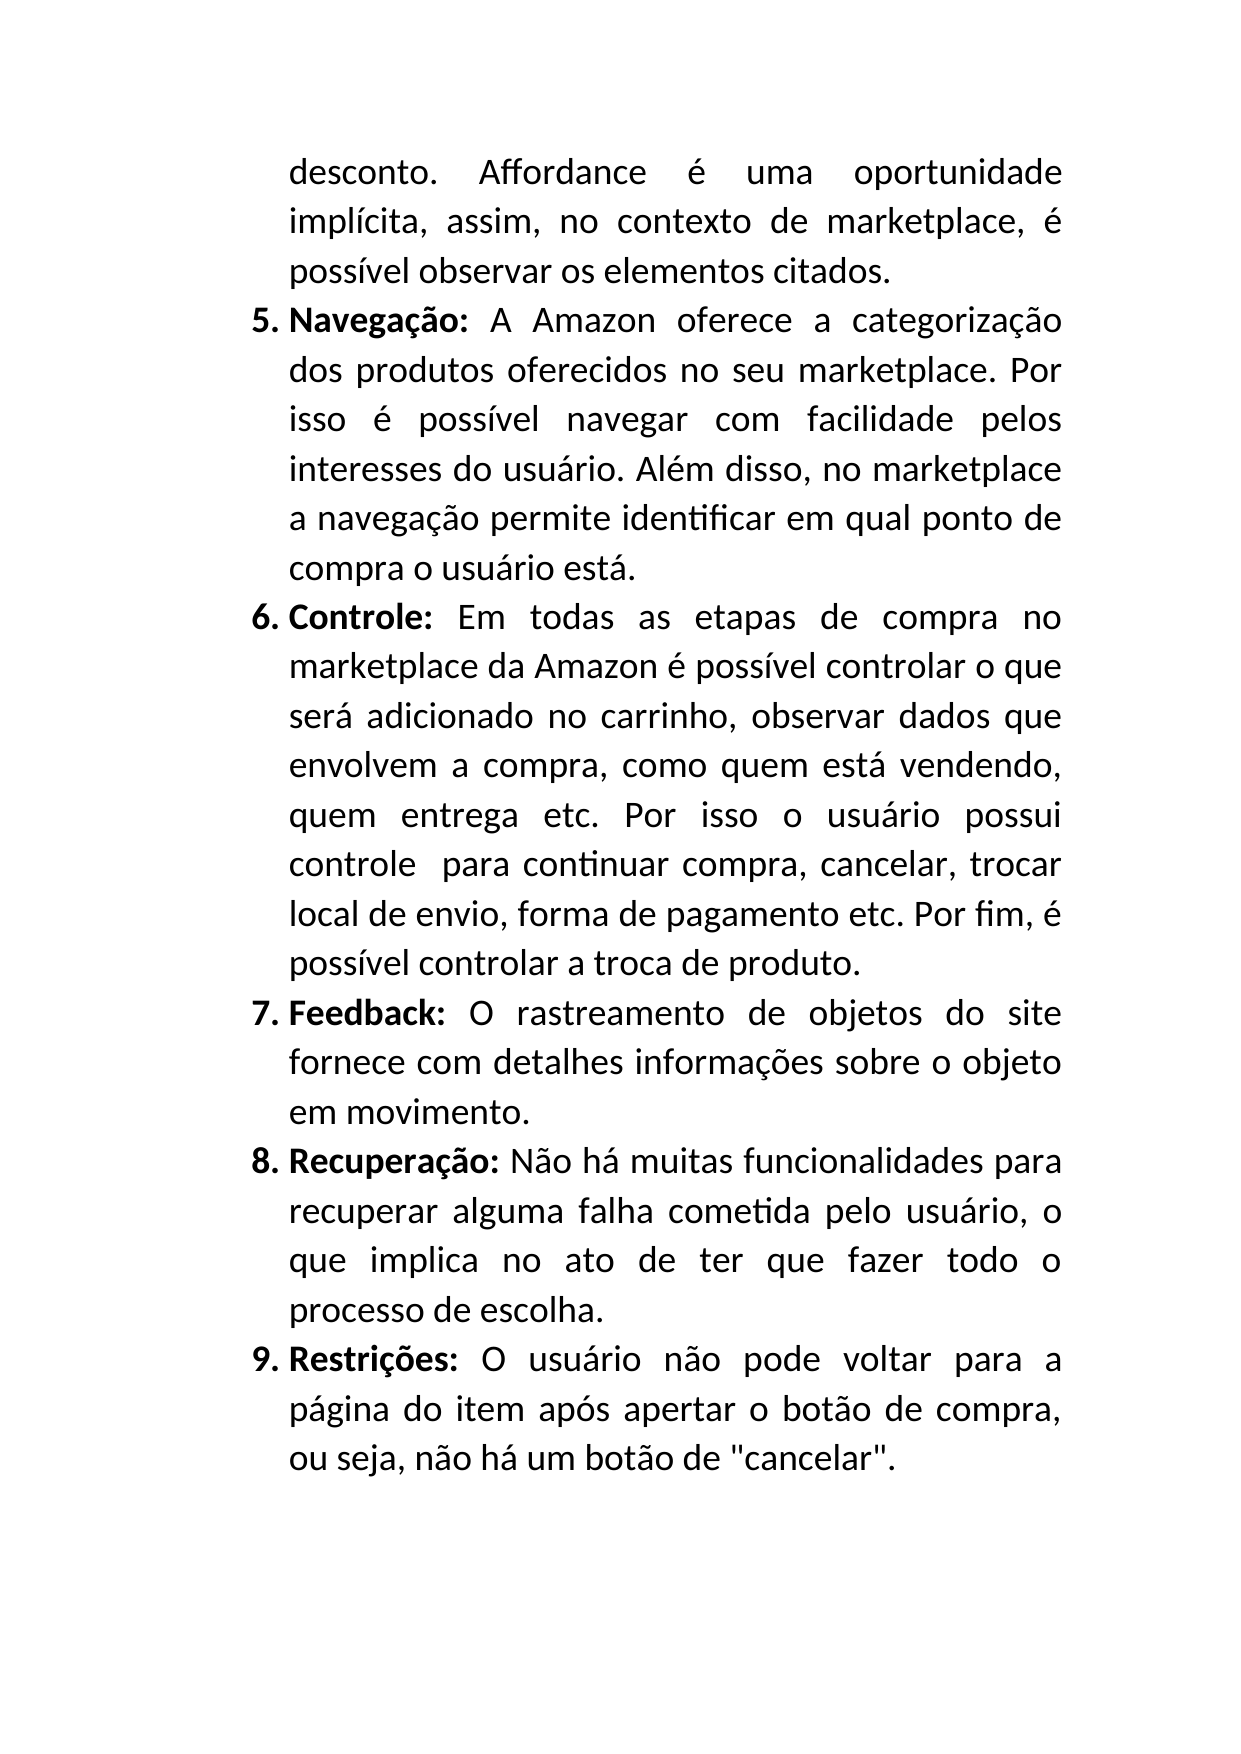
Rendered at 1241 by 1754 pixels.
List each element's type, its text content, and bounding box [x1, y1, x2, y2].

list Feedback: O rastreamento de objetos do site fornece com detalhes informações sobre o objeto em movimento. [251, 989, 1063, 1133]
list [251, 148, 1063, 292]
list Navegação: A Amazon oferece a categorização dos produtos oferecidos no seu marketplace. Por isso é possível navegar com facilidade pelos interesses do usuário. Além disso, no marketplace a navegação permite identificar em qual ponto de compra o usuário está. [251, 296, 1063, 589]
list Controle: Em todas as etapas de compra no marketplace da Amazon é possível controlar o que será adicionado no carrinho, observar dados que envolvem a compra, como quem está vendendo, quem entrega etc. Por isso o usuário possui controle para continuar compra, cancelar, trocar local de envio, forma de pagamento etc. Por fim, é possível controlar a troca de produto. [251, 593, 1063, 985]
list Restrições: O usuário não pode voltar para a página do item após apertar o botão de compra, ou seja, não há um botão de "cancelar". [251, 1335, 1063, 1480]
list Recuperação: Não há muitas funcionalidades para recuperar alguma falha cometida pelo usuário, o que implica no ato de ter que fazer todo o processo de escolha. [251, 1137, 1063, 1331]
